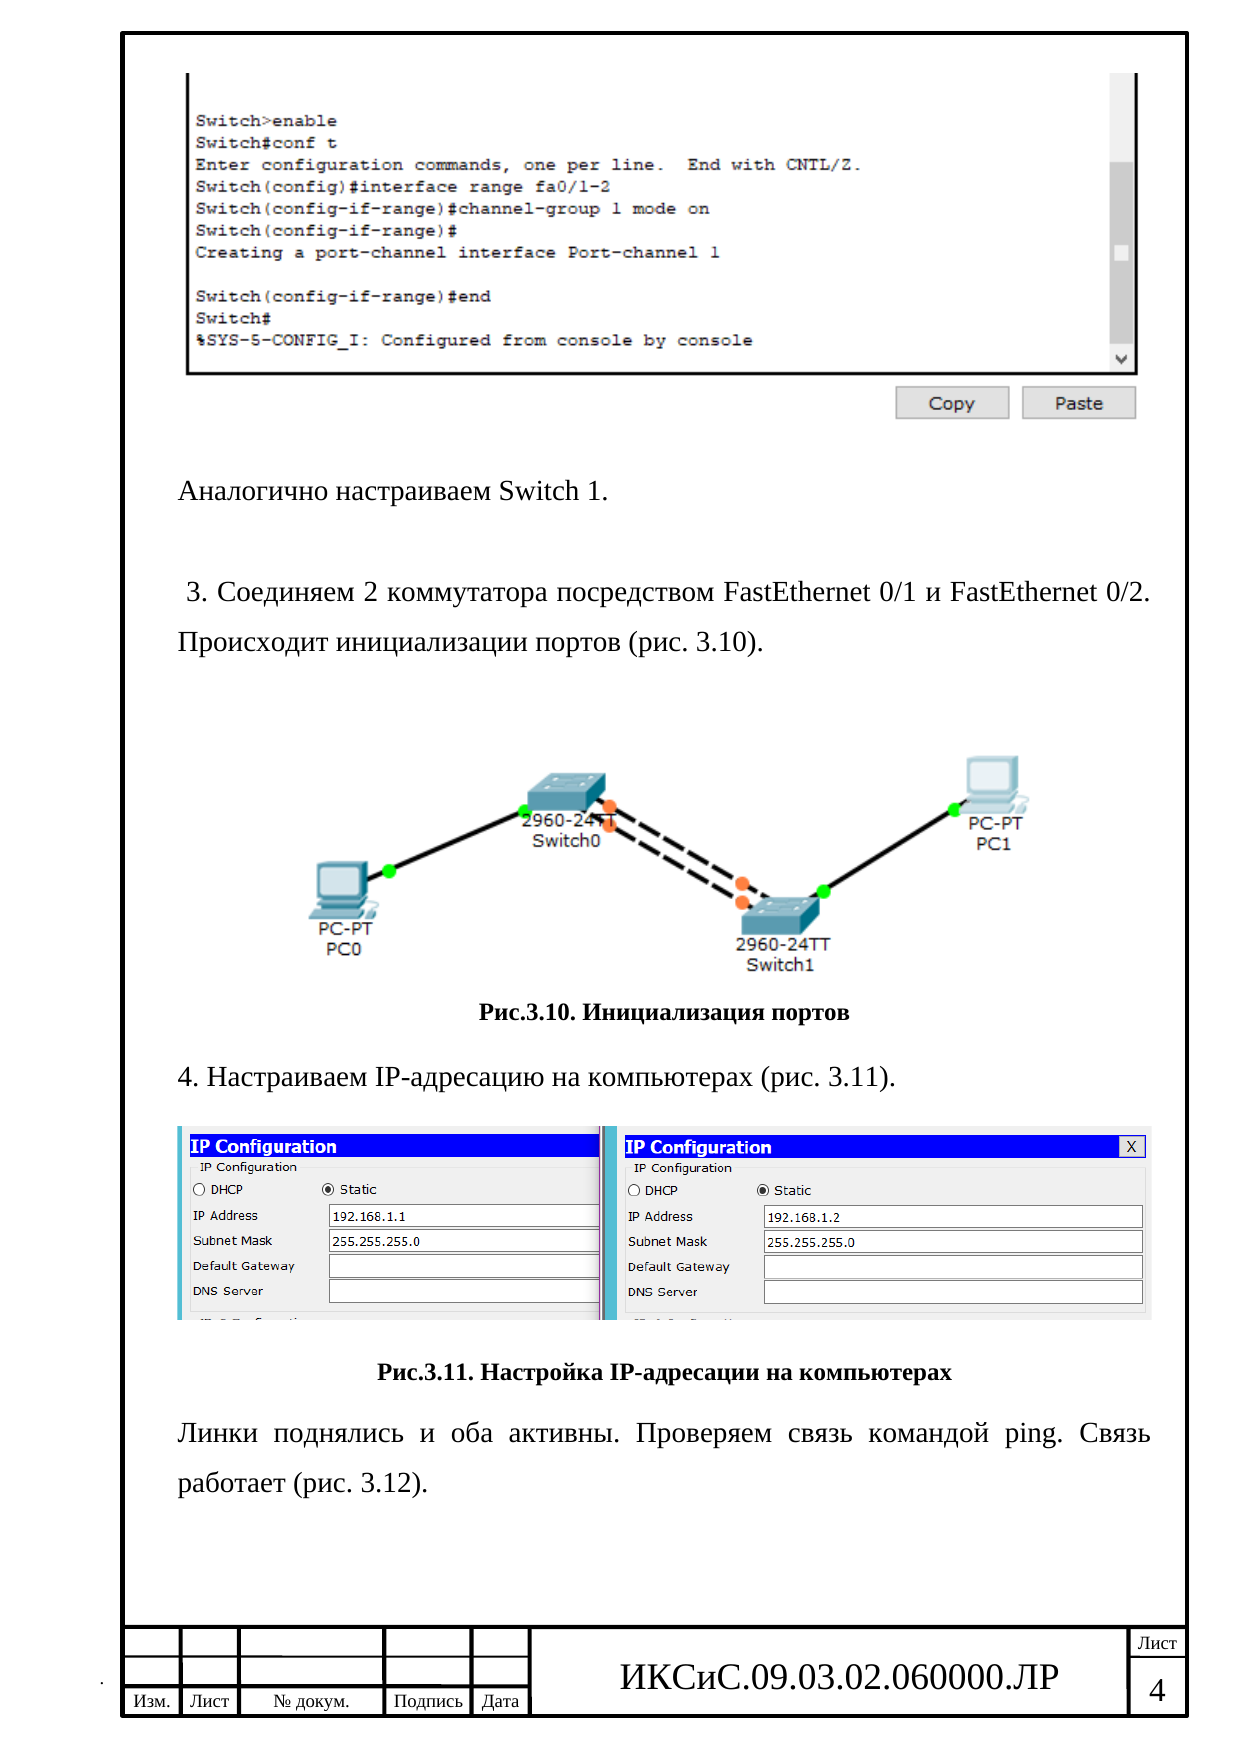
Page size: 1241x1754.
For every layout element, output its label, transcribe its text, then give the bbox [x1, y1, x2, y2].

picture [180, 73, 1149, 435]
text Рис.3.10. Инициализация портов [177, 997, 1152, 1026]
text Аналогично настраиваем Switch 1. [177, 473, 1152, 507]
picture [177, 1126, 1152, 1320]
picture [248, 712, 1081, 998]
text Линки поднялись и оба активны. Проверяем связь командой ping. Связь работает (рис. 3.12). [177, 1415, 1152, 1499]
text 3. Соединяем 2 коммутатора посредством FastEthernet 0/1 и FastEthernet 0/2. Происходит инициализации портов (рис. 3.10). [177, 574, 1152, 658]
text 4. Настраиваем IP-адресацию на компьютерах (рис. 3.11). [177, 1059, 1152, 1093]
text Рис.3.11. Настройка IP-адресации на компьютерах [177, 1357, 1152, 1386]
